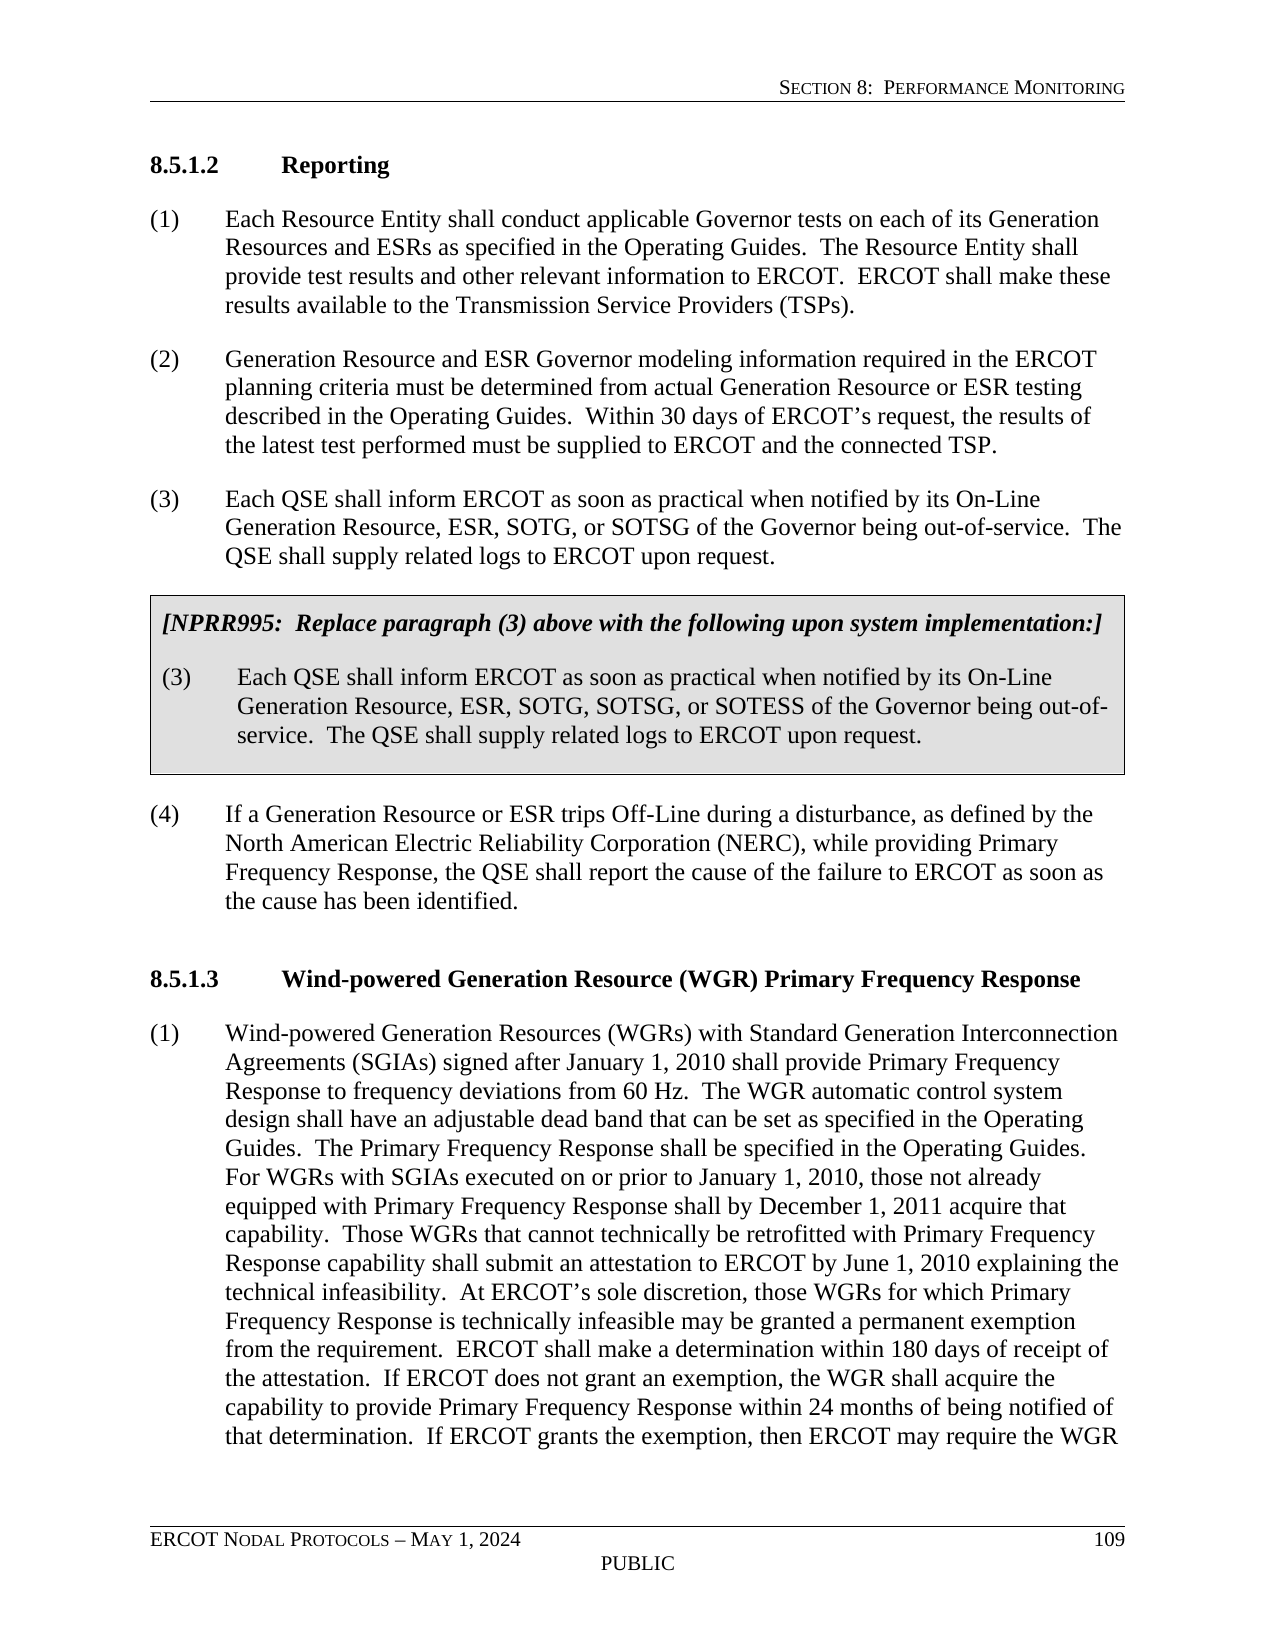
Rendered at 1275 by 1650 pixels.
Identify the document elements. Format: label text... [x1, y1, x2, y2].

text (4) If a Generation Resource or ESR trips Off-Line during a disturbance, as defined by the North American Electric Reliability Corporation (NERC), while providing Primary Frequency Response, the QSE shall report the cause of the failure to ERCOT as soon as the cause has been identified. [150, 799, 1125, 914]
table_header [NPRR995: Replace paragraph (3) above with the following upon system implementation:] (3) Each QSE shall inform ERCOT as soon as practical when notified by its On-Line Generation Resource, ESR, SOTG, SOTSG, or SOTESS of the Governor being out-of-service. The QSE shall supply related logs to ERCOT upon request. [151, 596, 1124, 773]
text 8.5.1.3 Wind-powered Generation Resource (WGR) Primary Frequency Response [150, 964, 1125, 993]
text (2) Generation Resource and ESR Governor modeling information required in the ERCOT planning criteria must be determined from actual Generation Resource or ESR testing described in the Operating Guides. Within 30 days of ERCOT’s request, the results of the latest test performed must be supplied to ERCOT and the connected TSP. [150, 344, 1125, 459]
text 8.5.1.2 Reporting [150, 150, 1125, 179]
text (1) Each Resource Entity shall conduct applicable Governor tests on each of its Generation Resources and ESRs as specified in the Operating Guides. The Resource Entity shall provide test results and other relevant information to ERCOT. ERCOT shall make these results available to the Transmission Service Providers (TSPs). [150, 204, 1125, 319]
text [150, 1018, 1125, 1449]
text (3) Each QSE shall inform ERCOT as soon as practical when notified by its On-Line Generation Resource, ESR, SOTG, or SOTSG of the Governor being out-of-service. The QSE shall supply related logs to ERCOT upon request. [150, 484, 1125, 570]
